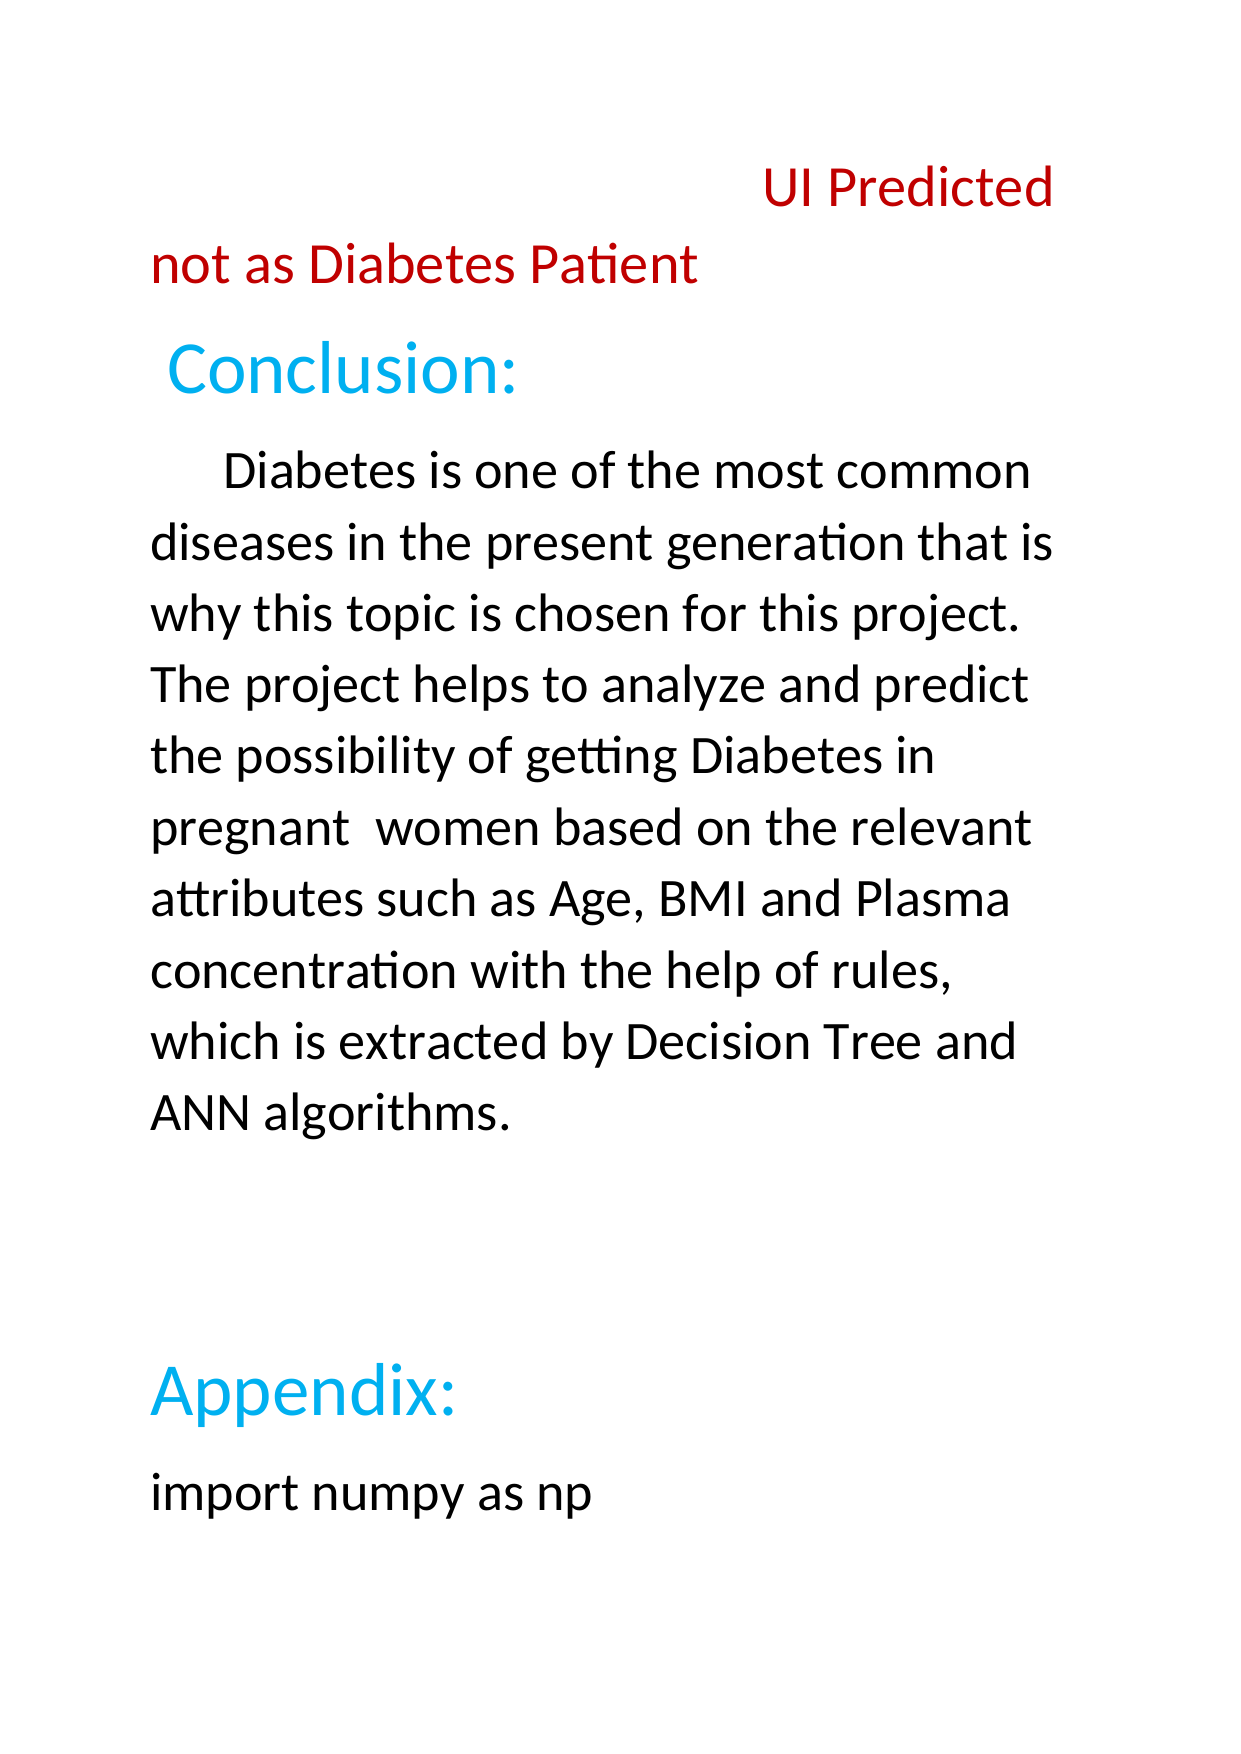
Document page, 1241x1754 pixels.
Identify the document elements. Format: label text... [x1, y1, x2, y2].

text Diabetes is one of the most common diseases in the present generation that is why this topic is chosen for this project. The project helps to analyze and predict the possibility of getting Diabetes in pregnant women based on the relevant attributes such as Age, BMI and Plasma concentration with the help of rules, which is extracted by Decision Tree and ANN algorithms. [150, 436, 1090, 1144]
text import numpy as np [150, 1458, 1090, 1524]
text Appendix: [150, 1342, 1090, 1434]
text UI Predicted not as Diabetes Patient [150, 150, 1090, 298]
text Conclusion: [150, 320, 1090, 412]
